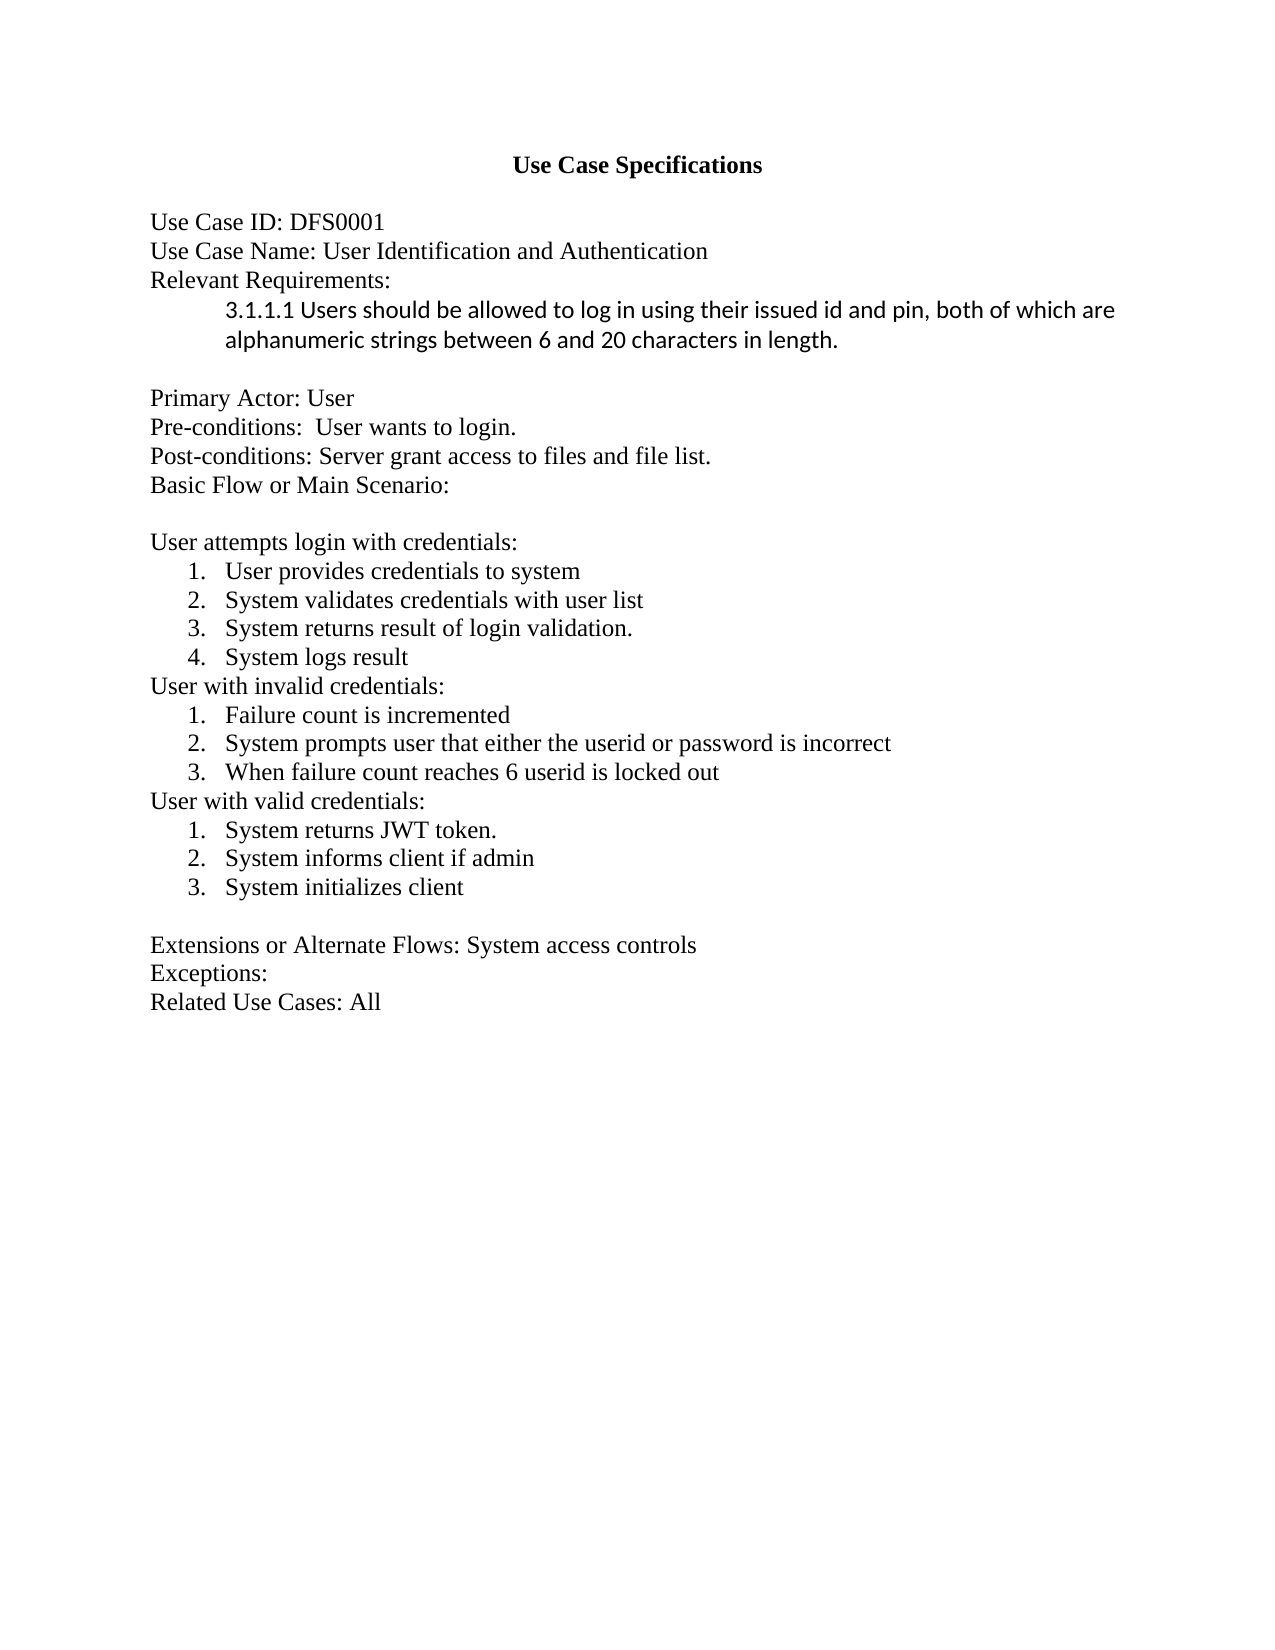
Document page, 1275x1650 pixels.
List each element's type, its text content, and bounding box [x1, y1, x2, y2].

list System prompts user that either the userid or password is incorrect [187, 728, 1125, 757]
text 3.1.1.1 Users should be allowed to log in using their issued id and pin, both of which are alphanumeric strings between 6 and 20 characters in length. [225, 294, 1125, 355]
list System logs result [187, 642, 1125, 671]
text User with invalid credentials: [150, 671, 1125, 700]
list System validates credentials with user list [187, 585, 1125, 613]
text Basic Flow or Main Scenario: [150, 470, 1125, 498]
list System returns result of login validation. [187, 613, 1125, 642]
list System initializes client [187, 872, 1125, 901]
text Post-conditions: Server grant access to files and file list. [150, 441, 1125, 470]
list User provides credentials to system [187, 556, 1125, 585]
text Related Use Cases: All [150, 987, 1125, 1016]
text Use Case Specifications [150, 150, 1125, 179]
text Pre-conditions: User wants to login. [150, 412, 1125, 441]
text User with valid credentials: [150, 786, 1125, 815]
text Primary Actor: User [150, 383, 1125, 412]
list Failure count is incremented [187, 700, 1125, 728]
text Use Case ID: DFS0001 Use Case Name: User Identification and Authentication [150, 207, 1125, 265]
text User attempts login with credentials: [150, 527, 1125, 556]
list When failure count reaches 6 userid is locked out [187, 757, 1125, 786]
text Exceptions: [150, 958, 1125, 987]
text Relevant Requirements: [150, 265, 1125, 294]
list System informs client if admin [187, 843, 1125, 872]
list System returns JWT token. [187, 815, 1125, 843]
text Extensions or Alternate Flows: System access controls [150, 930, 1125, 958]
